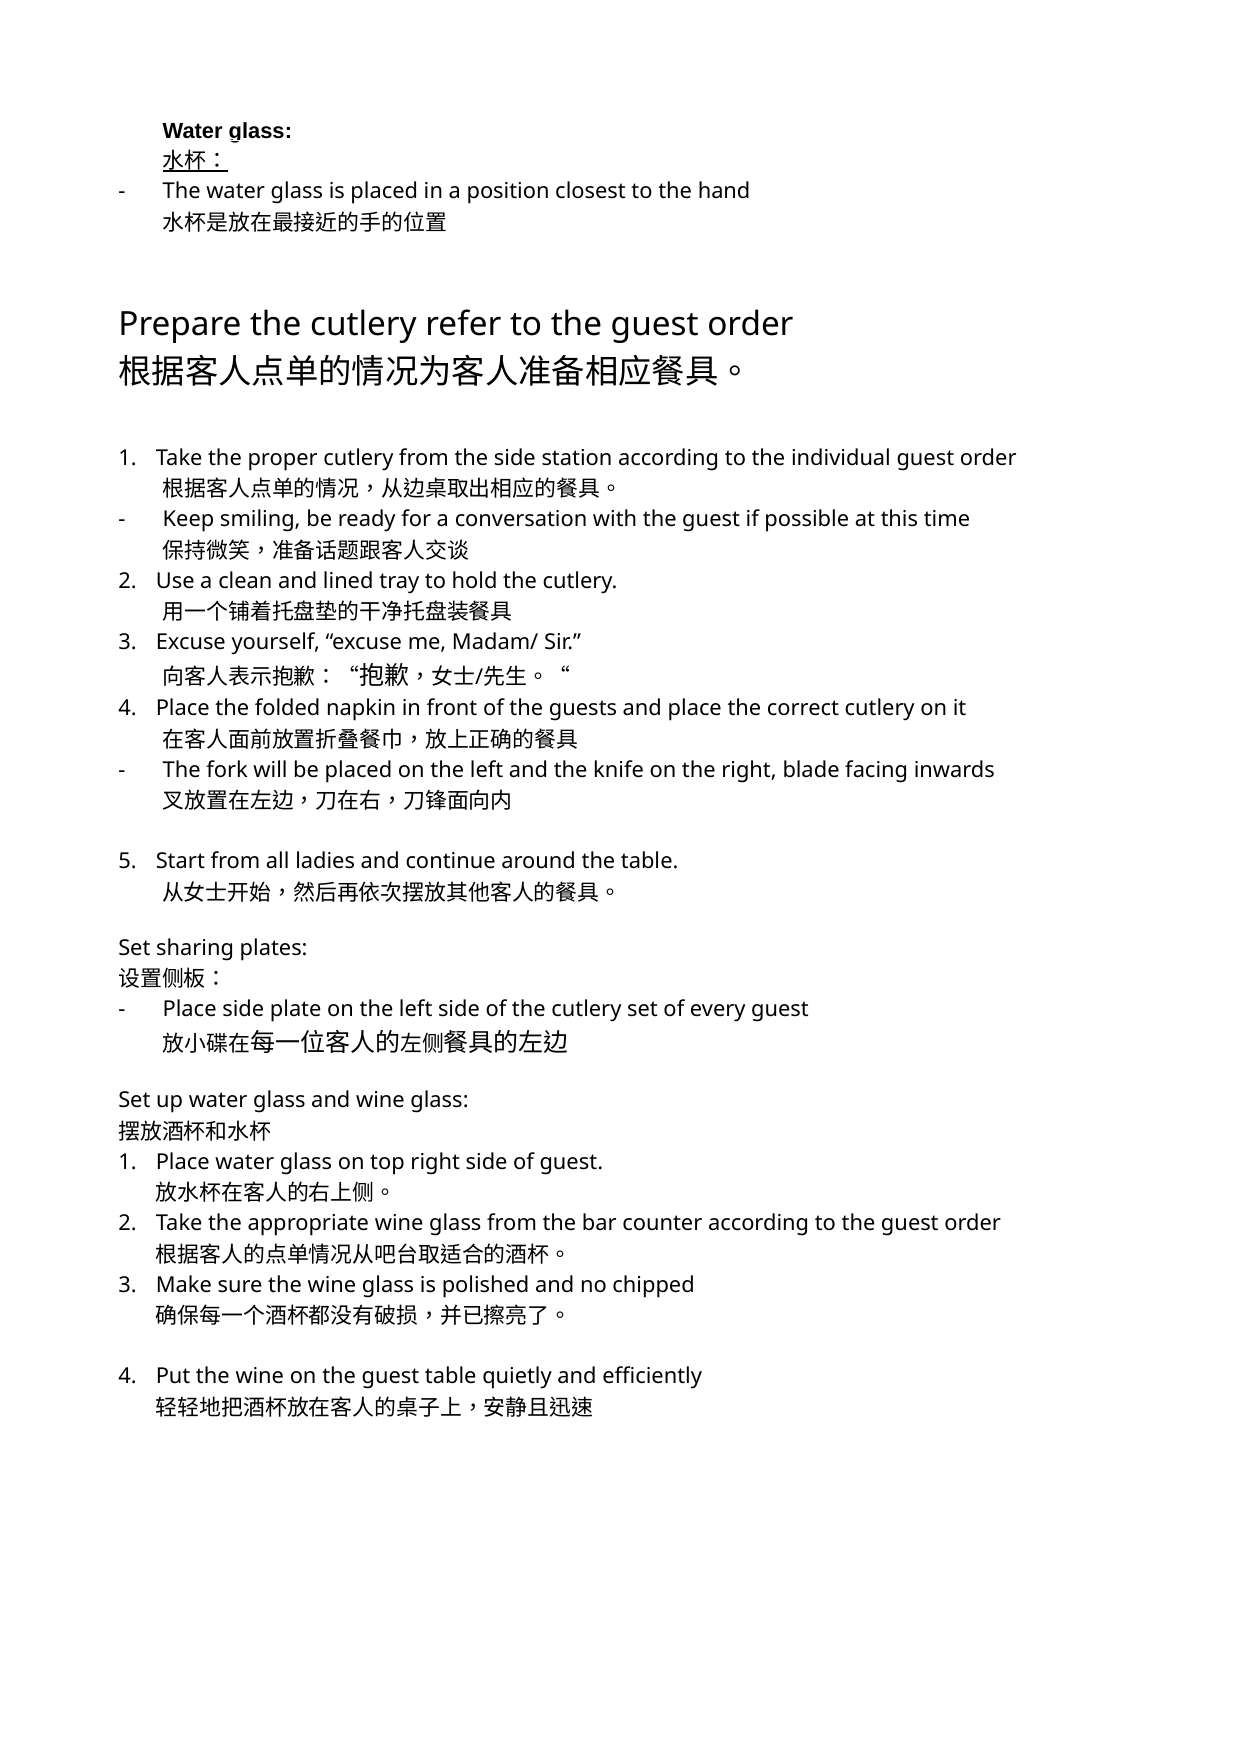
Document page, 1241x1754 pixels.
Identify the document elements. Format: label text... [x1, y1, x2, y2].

text 水杯： [118, 143, 1122, 175]
list Start from all ladies and continue around the table. [118, 845, 1122, 874]
text 水杯是放在最接近的手的位置 [162, 205, 1122, 236]
list Make sure the wine glass is polished and no chipped [118, 1268, 1122, 1298]
list Prepare the cutlery refer to the guest order [118, 300, 1122, 345]
text 设置侧板： [118, 961, 1122, 993]
text 确保每一个酒杯都没有破损，并已擦亮了。 [156, 1298, 1122, 1330]
list 叉放置在左边，刀在右，刀锋面向内 [162, 783, 1122, 815]
text 从女士开始，然后再依次摆放其他客人的餐具。 [162, 874, 1122, 906]
list 放小碟在每一位客人的左侧餐具的左边 [162, 1023, 1122, 1059]
text 根据客人点单的情况为客人准备相应餐具。 [118, 345, 1122, 393]
list Put the wine on the guest table quietly and efficiently [118, 1360, 1122, 1389]
text 根据客人的点单情况从吧台取适合的酒杯。 [156, 1237, 1122, 1268]
list 保持微笑，准备话题跟客人交谈 [162, 533, 1122, 564]
list Place the folded napkin in front of the guests and place the correct cutlery on it [118, 692, 1122, 722]
list Excuse yourself, “excuse me, Madam/ Sir.” [118, 626, 1122, 656]
list 在客人面前放置折叠餐巾，放上正确的餐具 [162, 722, 1122, 753]
list Take the proper cutlery from the side station according to the individual guest order [118, 442, 1122, 471]
list Use a clean and lined tray to hold the cutlery. [118, 564, 1122, 594]
list Place side plate on the left side of the cutlery set of every guest [118, 993, 1122, 1023]
list Take the appropriate wine glass from the bar counter according to the guest order [118, 1207, 1122, 1237]
list The water glass is placed in a position closest to the hand [118, 175, 1122, 205]
text Set sharing plates: [118, 931, 1122, 961]
text 摆放酒杯和水杯 [118, 1114, 1122, 1146]
text 根据客人点单的情况，从边桌取出相应的餐具。 [148, 471, 1122, 503]
text Set up water glass and wine glass: [118, 1084, 1122, 1114]
text 用一个铺着托盘垫的干净托盘装餐具 [148, 594, 1122, 626]
list The fork will be placed on the left and the knife on the right, blade facing inwards [118, 753, 1122, 783]
text 向客人表示抱歉：“抱歉，女士/先生。“ [148, 656, 1122, 692]
text Water glass: [118, 118, 1122, 143]
text 轻轻地把酒杯放在客人的桌子上，安静且迅速 [156, 1389, 1122, 1421]
list 放水杯在客人的右上侧。 [156, 1175, 1122, 1207]
list Place water glass on top right side of guest. [118, 1146, 1122, 1175]
list Keep smiling, be ready for a conversation with the guest if possible at this time [118, 503, 1122, 533]
